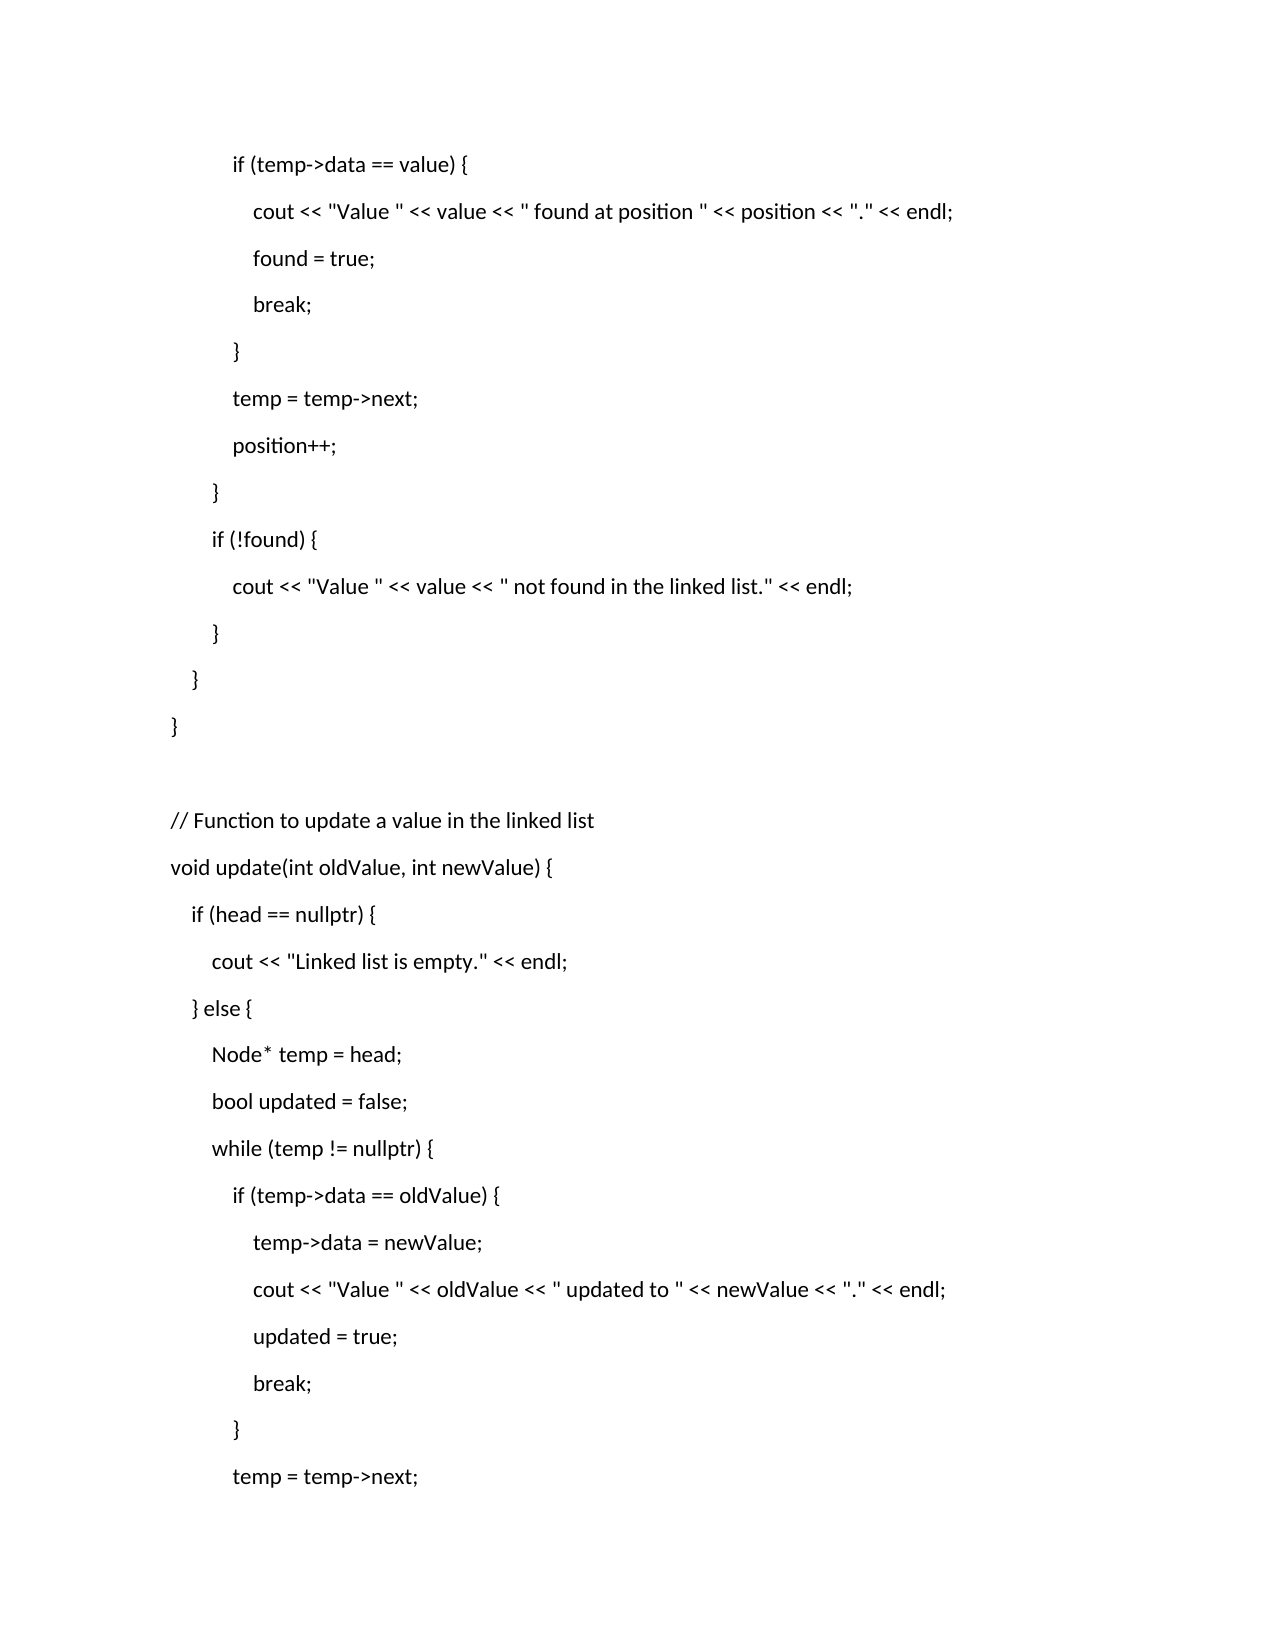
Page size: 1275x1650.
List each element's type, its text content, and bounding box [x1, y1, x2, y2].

text } [150, 619, 1125, 647]
text while (temp != nullptr) { [150, 1134, 1125, 1162]
text } else { [150, 994, 1125, 1022]
text cout << "Linked list is empty." << endl; [150, 947, 1125, 975]
text } [150, 337, 1125, 366]
text } [150, 712, 1125, 741]
text if (temp->data == oldValue) { [150, 1181, 1125, 1209]
text position++; [150, 431, 1125, 459]
text if (head == nullptr) { [150, 900, 1125, 928]
text void update(int oldValue, int newValue) { [150, 853, 1125, 881]
text found = true; [150, 244, 1125, 272]
text cout << "Value " << value << " found at position " << position << "." << endl; [150, 197, 1125, 225]
text if (temp->data == value) { [150, 150, 1125, 178]
text updated = true; [150, 1322, 1125, 1350]
text // Function to update a value in the linked list [150, 806, 1125, 834]
text } [150, 478, 1125, 506]
text } [150, 666, 1125, 694]
text Node* temp = head; [150, 1041, 1125, 1069]
text break; [150, 1369, 1125, 1397]
text break; [150, 291, 1125, 319]
text if (!found) { [150, 525, 1125, 553]
text } [150, 1416, 1125, 1444]
text bool updated = false; [150, 1087, 1125, 1116]
text temp = temp->next; [150, 1462, 1125, 1491]
text cout << "Value " << oldValue << " updated to " << newValue << "." << endl; [150, 1275, 1125, 1303]
text cout << "Value " << value << " not found in the linked list." << endl; [150, 572, 1125, 600]
text temp = temp->next; [150, 384, 1125, 412]
text temp->data = newValue; [150, 1228, 1125, 1256]
